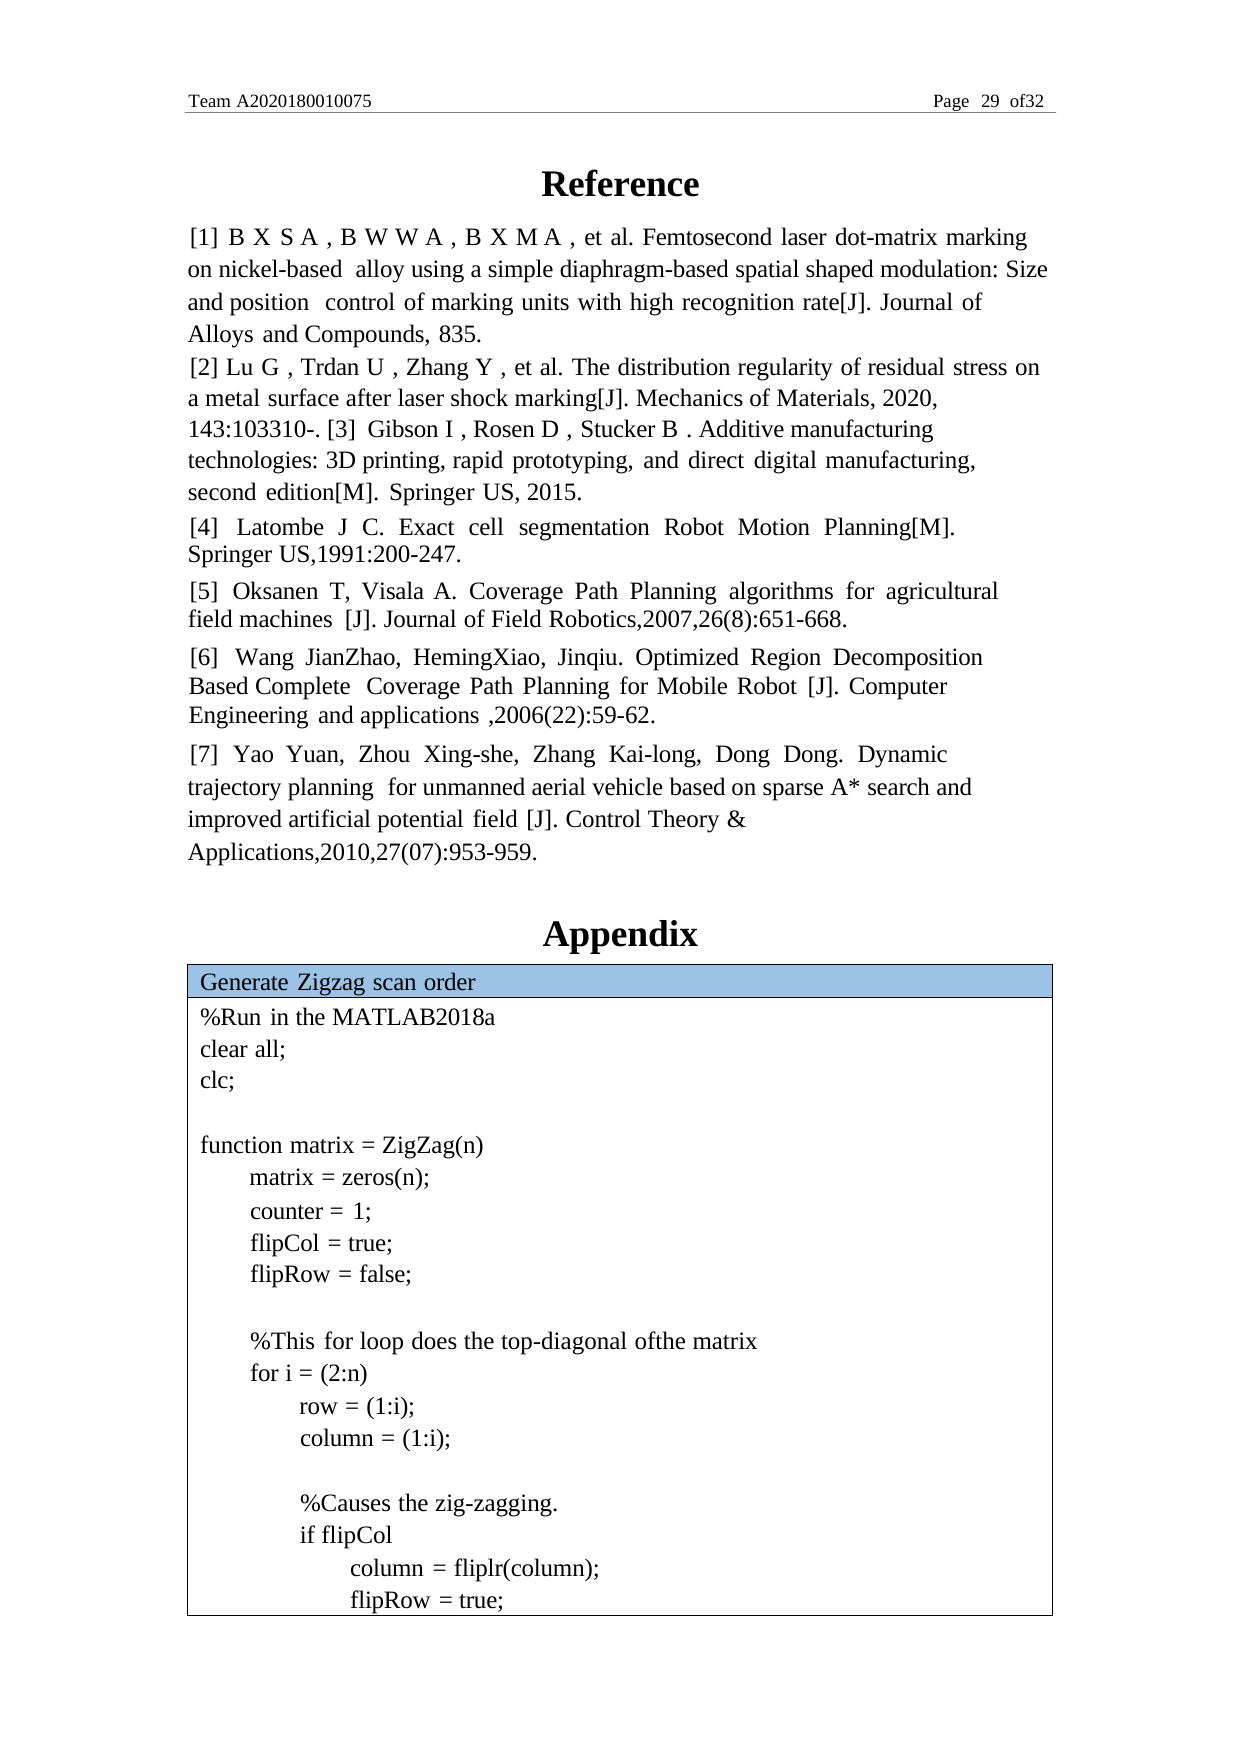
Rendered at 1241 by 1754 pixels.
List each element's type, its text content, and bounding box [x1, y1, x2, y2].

text [1] B X S A , B W W A , B X M A , et al. Femtosecond laser dot-matrix marking on nickel-based alloy using a simple diaphragm-based spatial shaped modulation: Size and position control of marking units with high recognition rate[J]. Journal of Alloys and Compounds, 835. [187, 222, 1053, 348]
text [7] Yao Yuan, Zhou Xing-she, Zhang Kai-long, Dong Dong. Dynamic trajectory planning for unmanned aerial vehicle based on sparse A* search and improved artificial potential field [J]. Control Theory & Applications,2010,27(07):953-959. [187, 739, 1053, 865]
text [6] Wang JianZhao, HemingXiao, Jinqiu. Optimized Region Decomposition Based Complete Coverage Path Planning for Mobile Robot [J]. Computer Engineering and applications ,2006(22):59-62. [188, 642, 1052, 729]
table_cell function matrix = ZigZag(n) matrix = zeros(n); counter = 1; flipCol = true; flipRow = false; %This for loop does the top-diagonal ofthe matrix for i = (2:n) row = (1:i); column = (1:i); %Causes the zig-zagging. if flipCol column = fliplr(column); flipRow = true; [188, 1113, 1052, 1615]
text [2] Lu G , Trdan U , Zhang Y , et al. The distribution regularity of residual stress on a metal surface after laser shock marking[J]. Mechanics of Materials, 2020, 143:103310-. [3] Gibson I , Rosen D , Stucker B . Additive manufacturing technologies: 3D printing, rapid prototyping, and direct digital manufacturing, second edition[M]. Springer US, 2015. [188, 352, 1053, 506]
table_header Generate Zigzag scan order [188, 965, 1052, 997]
text Appendix [184, 919, 1056, 953]
table_cell %Run in the MATLAB2018a clear all; clc; [188, 998, 1052, 1112]
text [4] Latombe J C. Exact cell segmentation Robot Motion Planning[M]. Springer US,1991:200-247. [187, 513, 1053, 568]
text [5] Oksanen T, Visala A. Coverage Path Planning algorithms for agricultural field machines [J]. Journal of Field Robotics,2007,26(8):651-668. [188, 577, 1053, 632]
text Reference [184, 170, 1056, 204]
